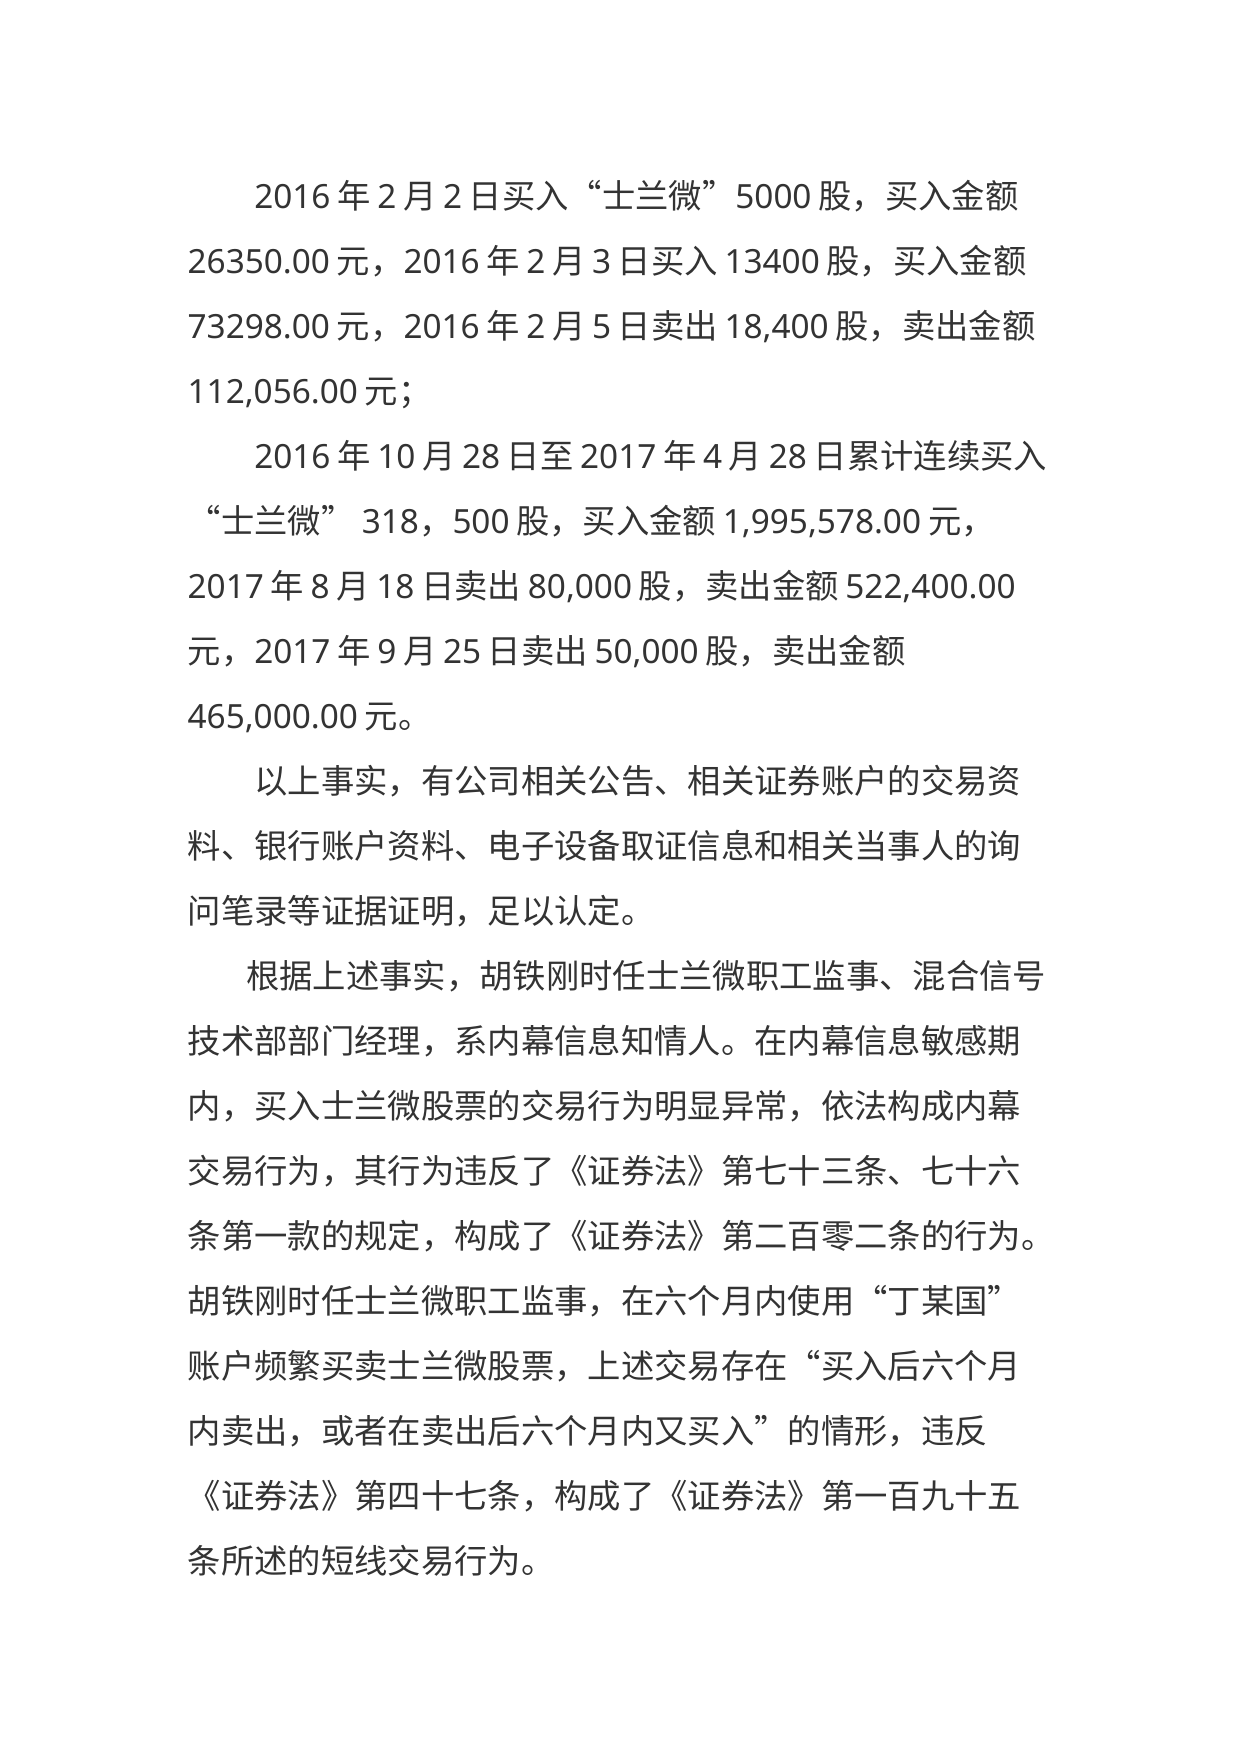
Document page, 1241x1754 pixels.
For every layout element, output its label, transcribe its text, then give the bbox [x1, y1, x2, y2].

text 根据上述事实，胡铁刚时任士兰微职工监事、混合信号技术部部门经理，系内幕信息知情人。在内幕信息敏感期内，买入士兰微股票的交易行为明显异常，依法构成内幕交易行为，其行为违反了《证券法》第七十三条、七十六条第一款的规定，构成了《证券法》第二百零二条的行为。胡铁刚时任士兰微职工监事，在六个月内使用“丁某国”账户频繁买卖士兰微股票，上述交易存在“买入后六个月内卖出，或者在卖出后六个月内又买入”的情形，违反《证券法》第四十七条，构成了《证券法》第一百九十五条所述的短线交易行为。 [187, 942, 1053, 1592]
text 2016年2月2日买入“士兰微”5000股，买入金额26350.00元，2016年2月3日买入13400股，买入金额73298.00元，2016年2月5日卖出18,400股，卖出金额112,056.00元； [187, 162, 1053, 422]
text 2016年10月28日至2017年4月28日累计连续买入“士兰微” 318，500股，买入金额1,995,578.00元，2017年8月18日卖出80,000股，卖出金额522,400.00元，2017年9月25日卖出50,000股，卖出金额465,000.00元。 [187, 422, 1053, 747]
text 以上事实，有公司相关公告、相关证券账户的交易资料、银行账户资料、电子设备取证信息和相关当事人的询问笔录等证据证明，足以认定。 [187, 747, 1053, 942]
